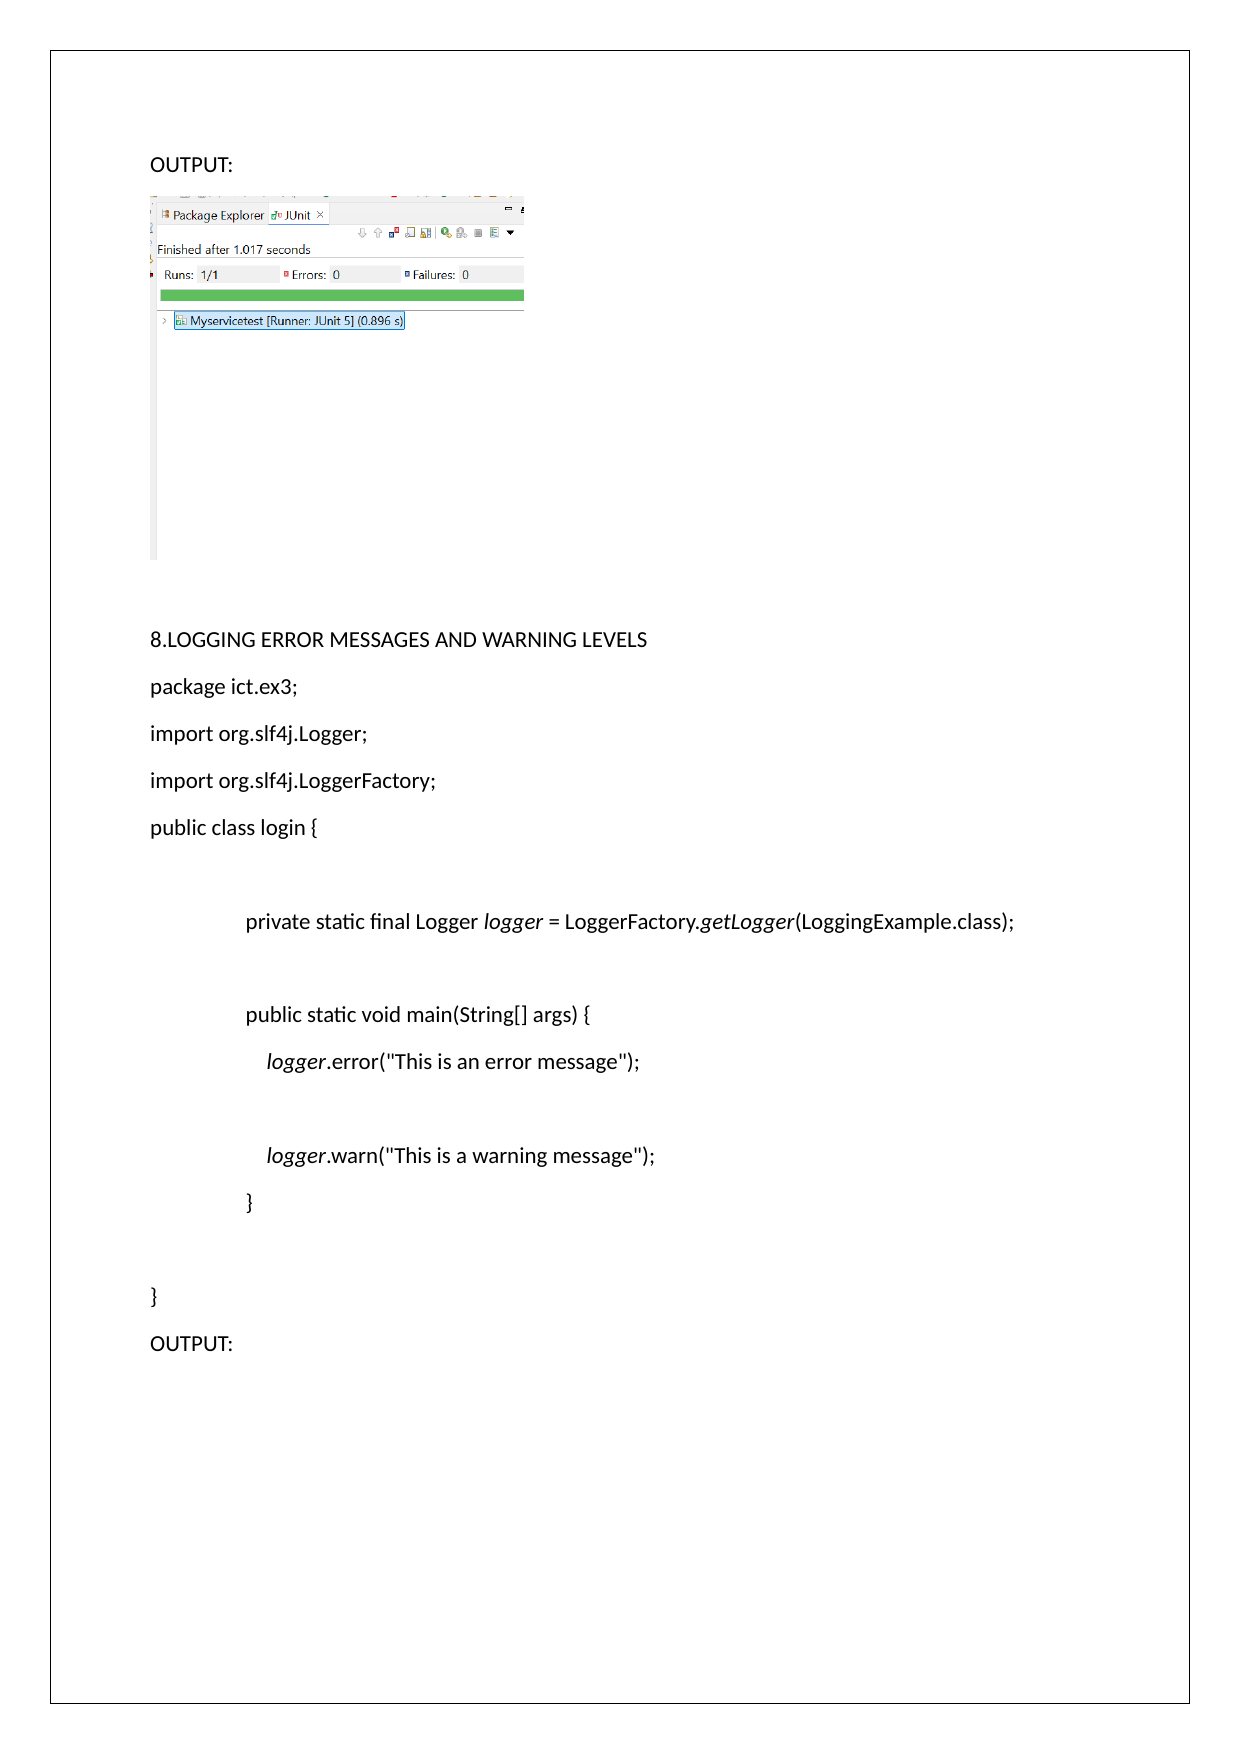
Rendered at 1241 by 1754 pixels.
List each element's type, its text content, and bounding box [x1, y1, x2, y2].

text 8.LOGGING ERROR MESSAGES AND WARNING LEVELS [150, 626, 1090, 654]
text logger.warn("This is a warning message"); [150, 1141, 1090, 1169]
text private static final Logger logger = LoggerFactory.getLogger(LoggingExample.class); [150, 907, 1090, 935]
text } [150, 1188, 1090, 1216]
text public static void main(String[] args) { [150, 1001, 1090, 1029]
text OUTPUT: [150, 1329, 1090, 1357]
picture [150, 196, 524, 560]
text logger.error("This is an error message"); [150, 1047, 1090, 1076]
text package ict.ex3; [150, 672, 1090, 701]
text OUTPUT: [150, 150, 1090, 178]
text } [150, 1282, 1090, 1310]
text import org.slf4j.Logger; [150, 719, 1090, 747]
text public class login { [150, 813, 1090, 841]
text import org.slf4j.LoggerFactory; [150, 766, 1090, 794]
